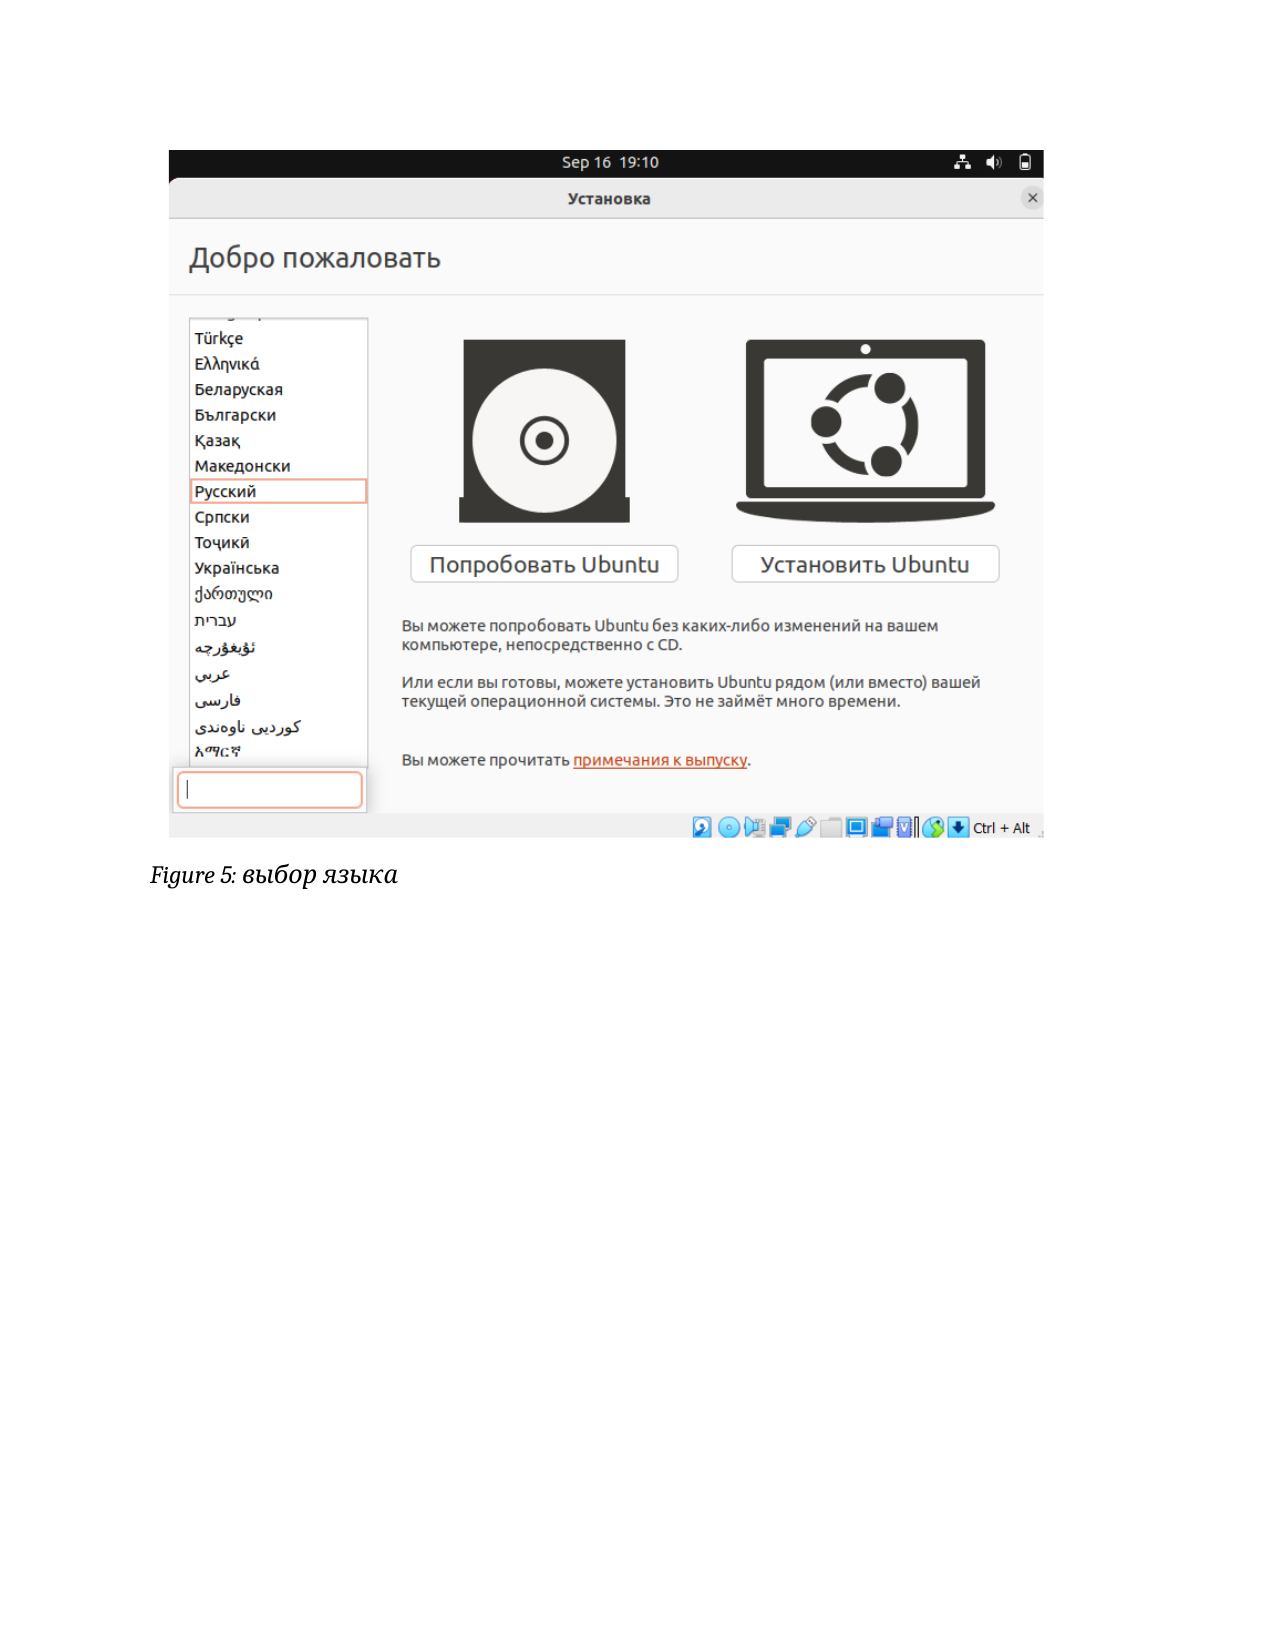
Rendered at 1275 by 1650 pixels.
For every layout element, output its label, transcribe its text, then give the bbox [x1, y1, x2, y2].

text Figure 5: выбор языка [150, 861, 1125, 890]
picture [168, 150, 1044, 841]
